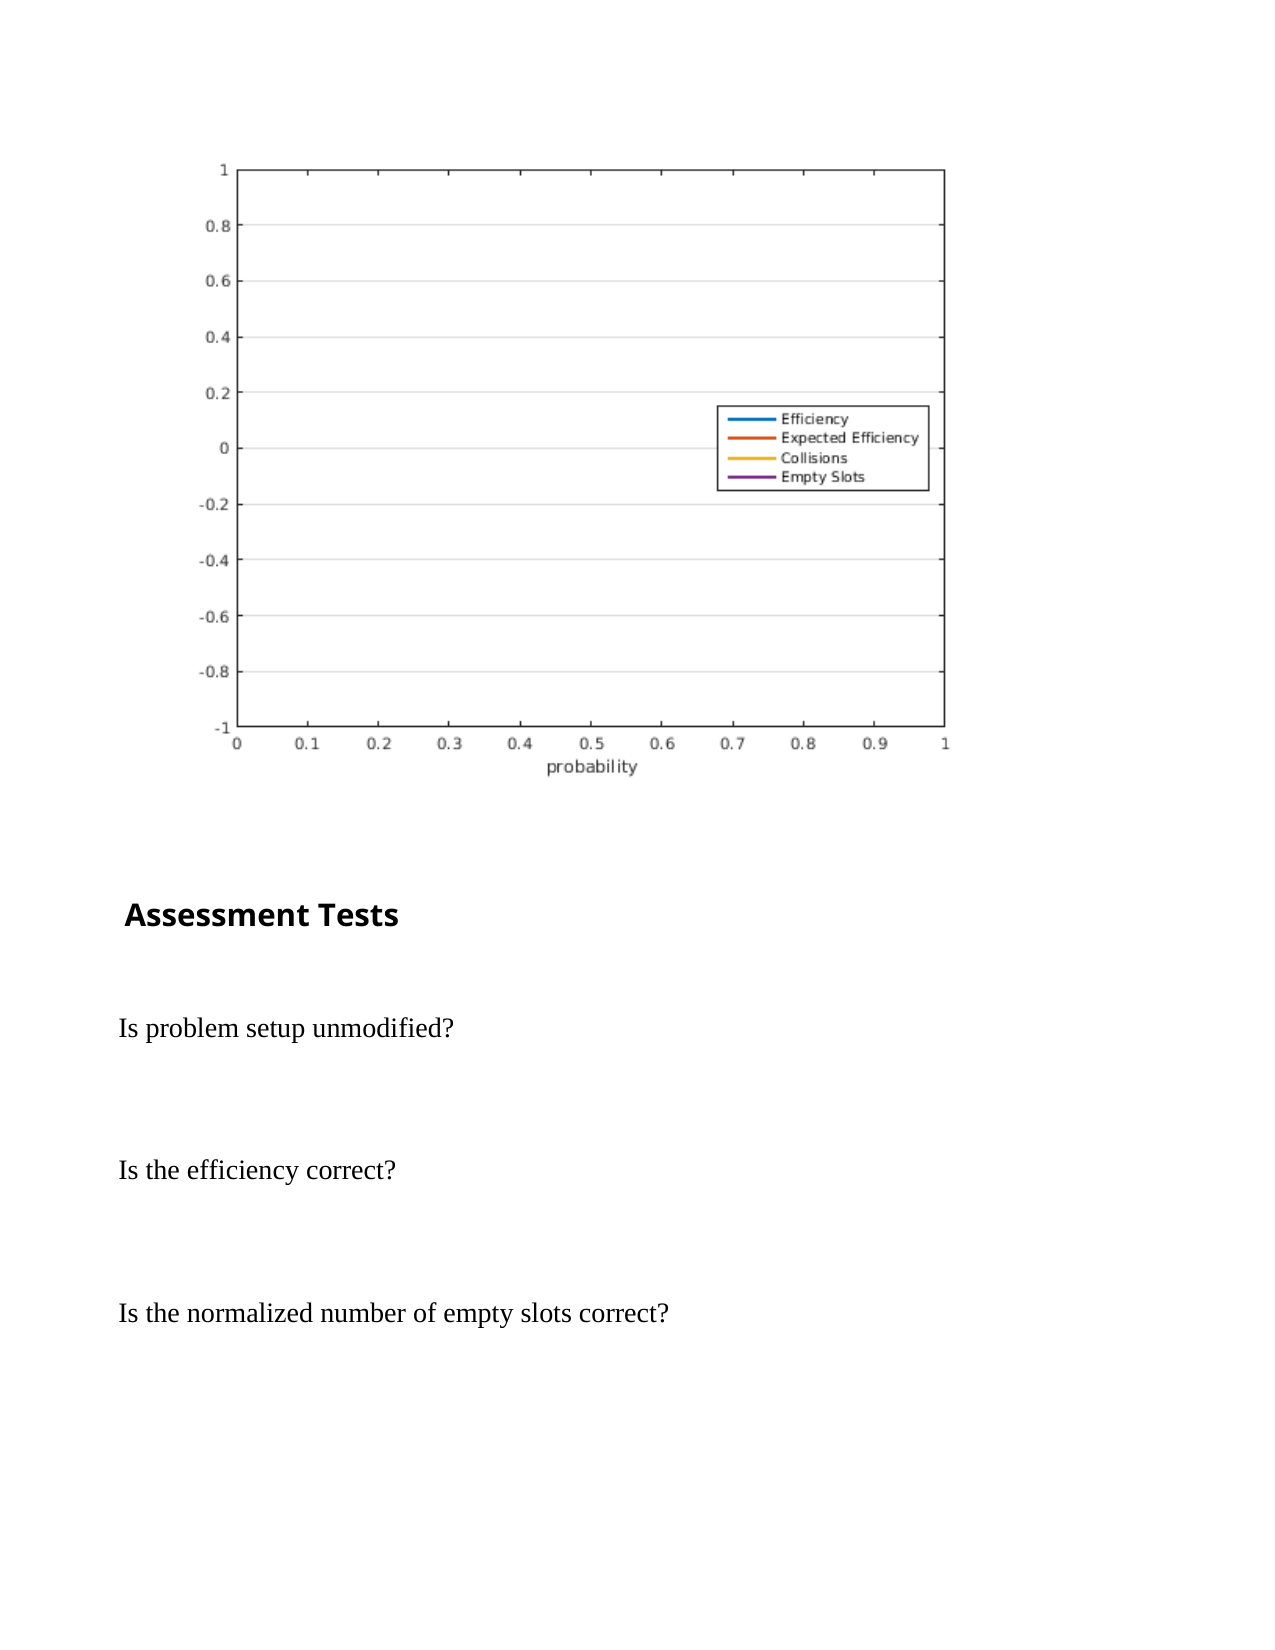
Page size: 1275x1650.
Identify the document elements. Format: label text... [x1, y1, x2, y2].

picture [118, 118, 1029, 801]
text Assessment Tests [124, 892, 1151, 935]
